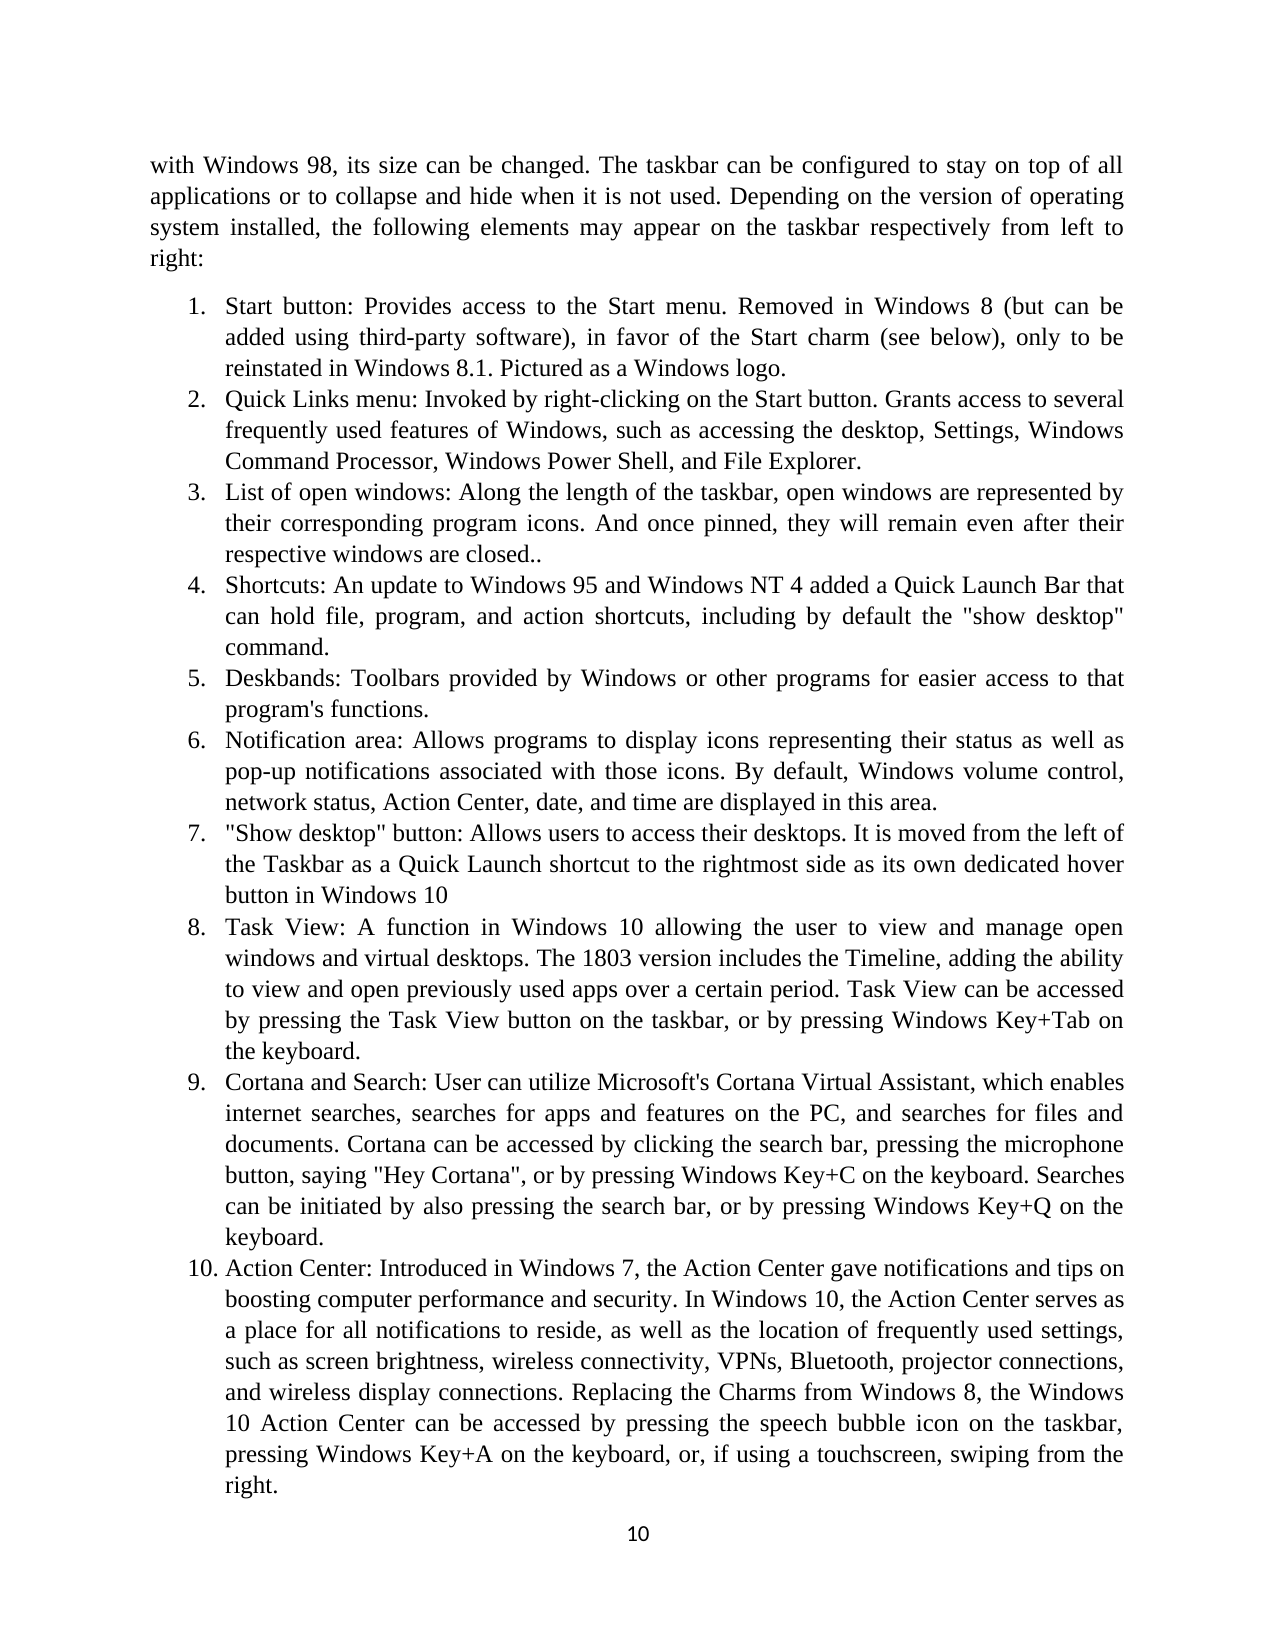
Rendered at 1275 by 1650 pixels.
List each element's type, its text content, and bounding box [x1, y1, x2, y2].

list Start button: Provides access to the Start menu. Removed in Windows 8 (but can be added using third-party software), in favor of the Start charm (see below), only to be reinstated in Windows 8.1. Pictured as a Windows logo. [187, 291, 1125, 382]
list Task View: A function in Windows 10 allowing the user to view and manage open windows and virtual desktops. The 1803 version includes the Timeline, adding the ability to view and open previously used apps over a certain period. Task View can be accessed by pressing the Task View button on the taskbar, or by pressing Windows Key+Tab on the keyboard. [187, 912, 1125, 1064]
list Cortana and Search: User can utilize Microsoft's Cortana Virtual Assistant, which enables internet searches, searches for apps and features on the PC, and searches for files and documents. Cortana can be accessed by clicking the search bar, pressing the microphone button, saying "Hey Cortana", or by pressing Windows Key+C on the keyboard. Searches can be initiated by also pressing the search bar, or by pressing Windows Key+Q on the keyboard. [187, 1067, 1125, 1251]
list Action Center: Introduced in Windows 7, the Action Center gave notifications and tips on boosting computer performance and security. In Windows 10, the Action Center serves as a place for all notifications to reside, as well as the location of frequently used settings, such as screen brightness, wireless connectivity, VPNs, Bluetooth, projector connections, and wireless display connections. Replacing the Charms from Windows 8, the Windows 10 Action Center can be accessed by pressing the speech bubble icon on the taskbar, pressing Windows Key+A on the keyboard, or, if using a touchscreen, swiping from the right. [187, 1253, 1125, 1499]
list List of open windows: Along the length of the taskbar, open windows are represented by their corresponding program icons. And once pinned, they will remain even after their respective windows are closed.. [187, 477, 1125, 568]
list Quick Links menu: Invoked by right-clicking on the Start button. Grants access to several frequently used features of Windows, such as accessing the desktop, Settings, Windows Command Processor, Windows Power Shell, and File Explorer. [187, 384, 1125, 475]
list Shortcuts: An update to Windows 95 and Windows NT 4 added a Quick Launch Bar that can hold file, program, and action shortcuts, including by default the "show desktop" command. [187, 570, 1125, 661]
list Notification area: Allows programs to display icons representing their status as well as pop-up notifications associated with those icons. By default, Windows volume control, network status, Action Center, date, and time are displayed in this area. [187, 725, 1125, 816]
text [150, 150, 1125, 272]
list "Show desktop" button: Allows users to access their desktops. It is moved from the left of the Taskbar as a Quick Launch shortcut to the rightmost side as its own dedicated hover button in Windows 10 [187, 818, 1125, 909]
list Deskbands: Toolbars provided by Windows or other programs for easier access to that program's functions. [187, 663, 1125, 723]
